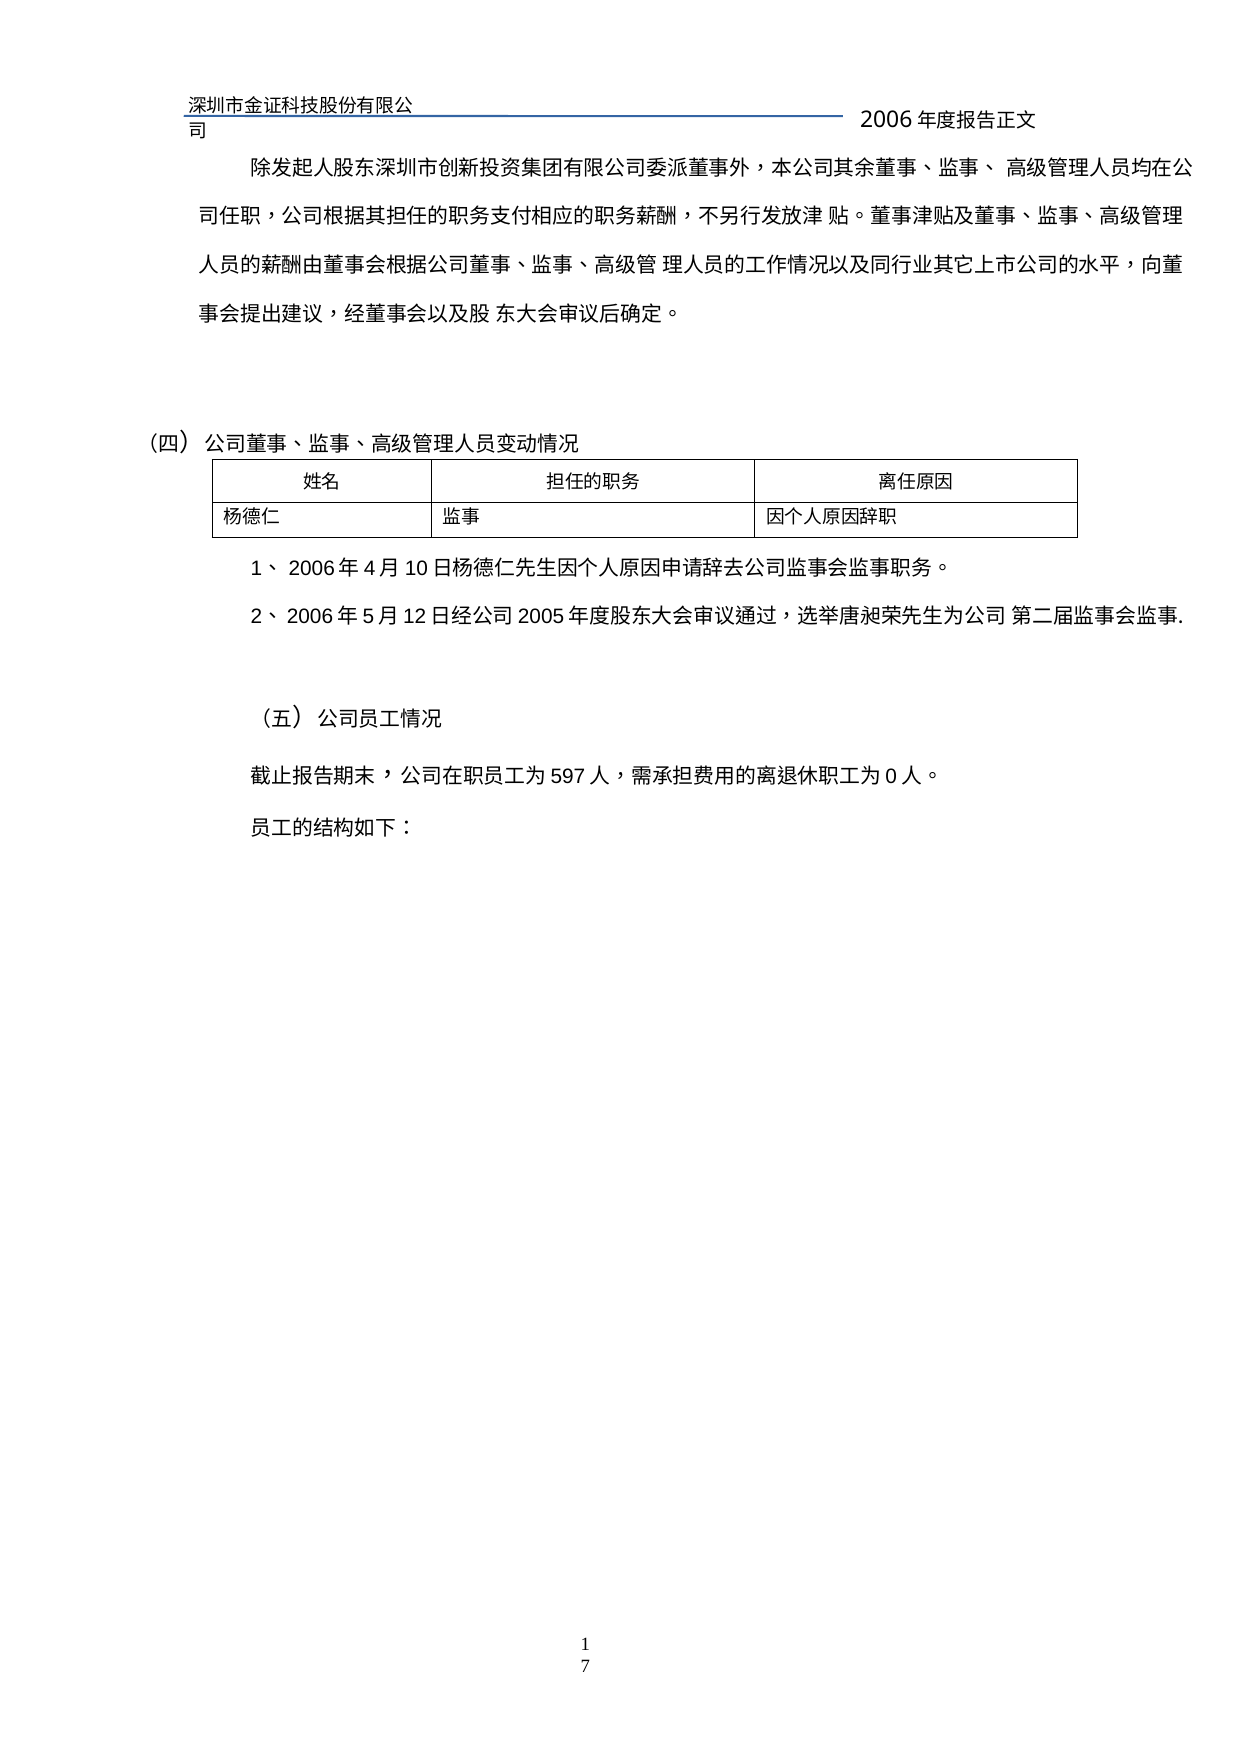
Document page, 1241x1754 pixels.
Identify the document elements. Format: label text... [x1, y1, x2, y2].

text 员工的结构如下： [250, 813, 1201, 842]
table_header 离任原因 [755, 460, 1077, 502]
table_cell 杨德仁 [213, 503, 431, 537]
table_cell 监事 [432, 503, 754, 537]
text （五）公司员工情况 [250, 699, 1201, 734]
table_cell 因个人原因辞职 [755, 503, 1077, 537]
text 除发起人股东深圳市创新投资集团有限公司委派董事外，本公司其余董事、监事、 高级管理人员均在公司任职，公司根据其担任的职务支付相应的职务薪酬，不另行发放津 贴。董事津贴及董事、监事、高级管理人员的薪酬由董事会根据公司董事、监事、高级管 理人员的工作情况以及同行业其它上市公司的水平，向董事会提出建议，经董事会以及股 东大会审议后确定。 [198, 136, 1201, 331]
text 截止报告期末，公司在职员工为597人，需承担费用的离退休职工为0人。 [250, 757, 1201, 791]
text （四）公司董事、监事、高级管理人员变动情况 [137, 425, 1201, 459]
table_header 担任的职务 [432, 460, 754, 502]
text 1、 2006年4月10日杨德仁先生因个人原因申请辞去公司监事会监事职务。 [250, 548, 1201, 582]
text 2、 2006年5月12日经公司2005年度股东大会审议通过，选举唐昶荣先生为公司 第二届监事会监事. [198, 597, 1201, 631]
table_header 姓名 [213, 460, 431, 502]
